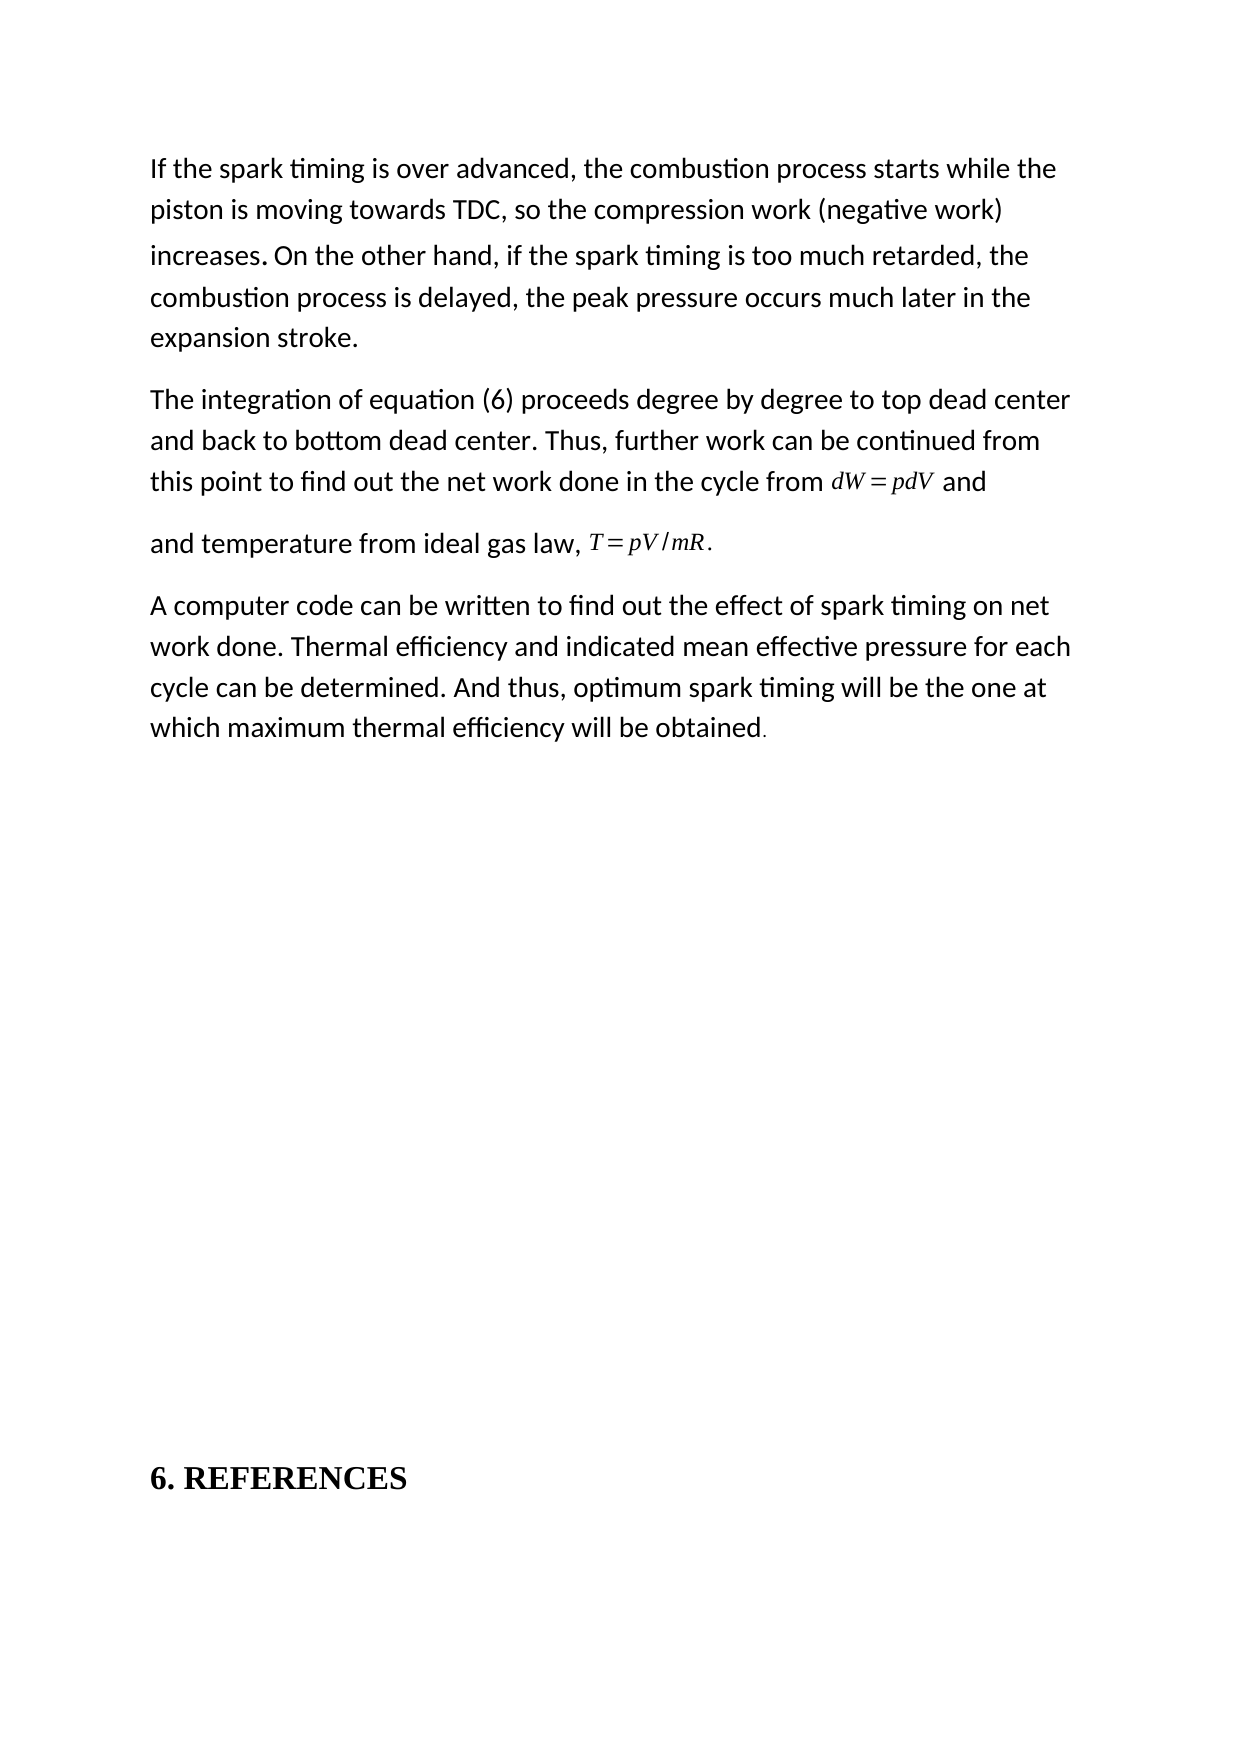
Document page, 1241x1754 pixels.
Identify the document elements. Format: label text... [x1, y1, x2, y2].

text and temperature from ideal gas law, [150, 525, 1090, 561]
text 6. REFERENCES [150, 1458, 1090, 1497]
text If the spark timing is over advanced, the combustion process starts while the piston is moving towards TDC, so the compression work (negative work) increases. On the other hand, if the spark timing is too much retarded, the combustion process is delayed, the peak pressure occurs much later in the expansion stroke. [150, 150, 1090, 355]
text The integration of equation (6) proceeds degree by degree to top dead center and back to bottom dead center. Thus, further work can be continued from this point to find out the net work done in the cycle from and [150, 381, 1090, 499]
text A computer code can be written to find out the effect of spark timing on net work done. Thermal efficiency and indicated mean effective pressure for each cycle can be determined. And thus, optimum spark timing will be the one at which maximum thermal efficiency will be obtained. [150, 587, 1090, 745]
